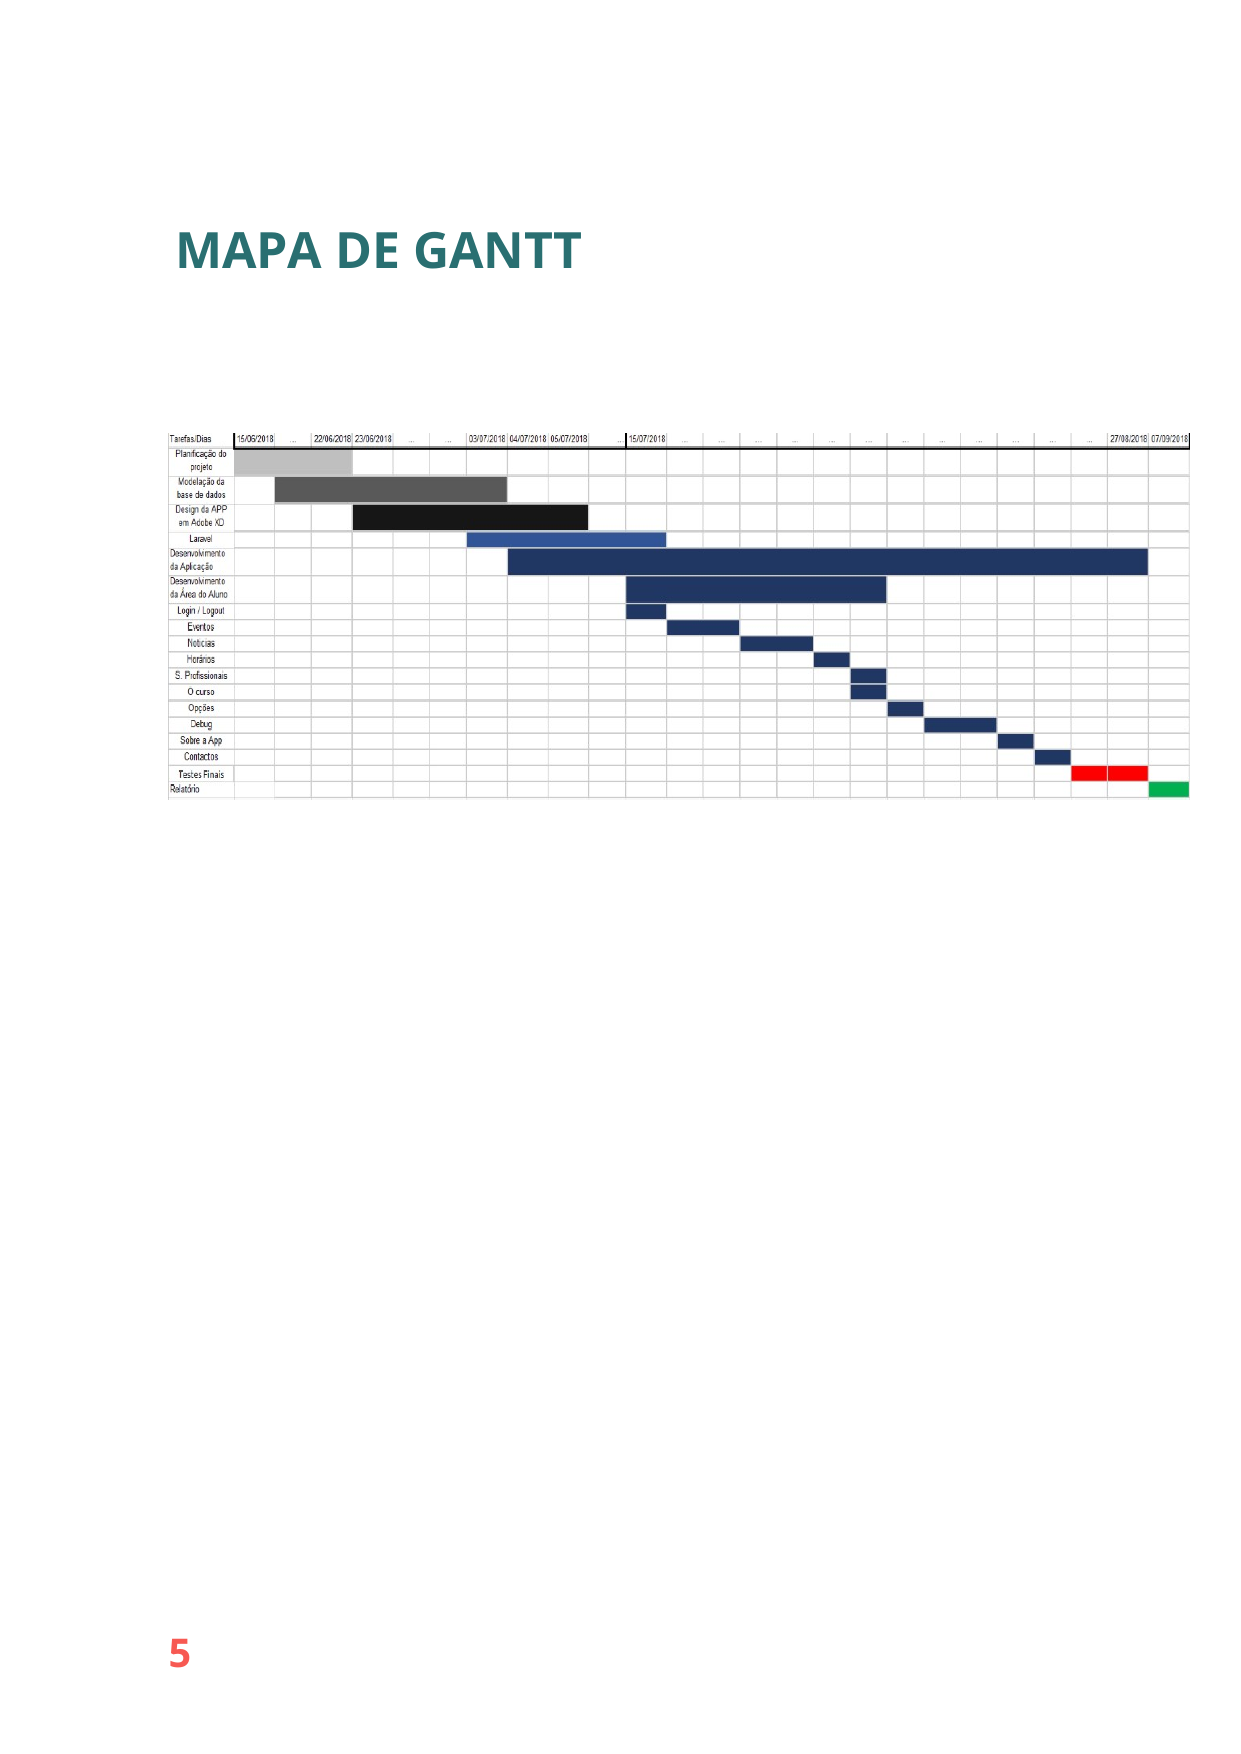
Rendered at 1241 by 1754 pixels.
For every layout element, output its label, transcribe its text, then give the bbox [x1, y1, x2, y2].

picture [168, 433, 1190, 800]
text MAPA DE GANTT [168, 215, 1072, 283]
